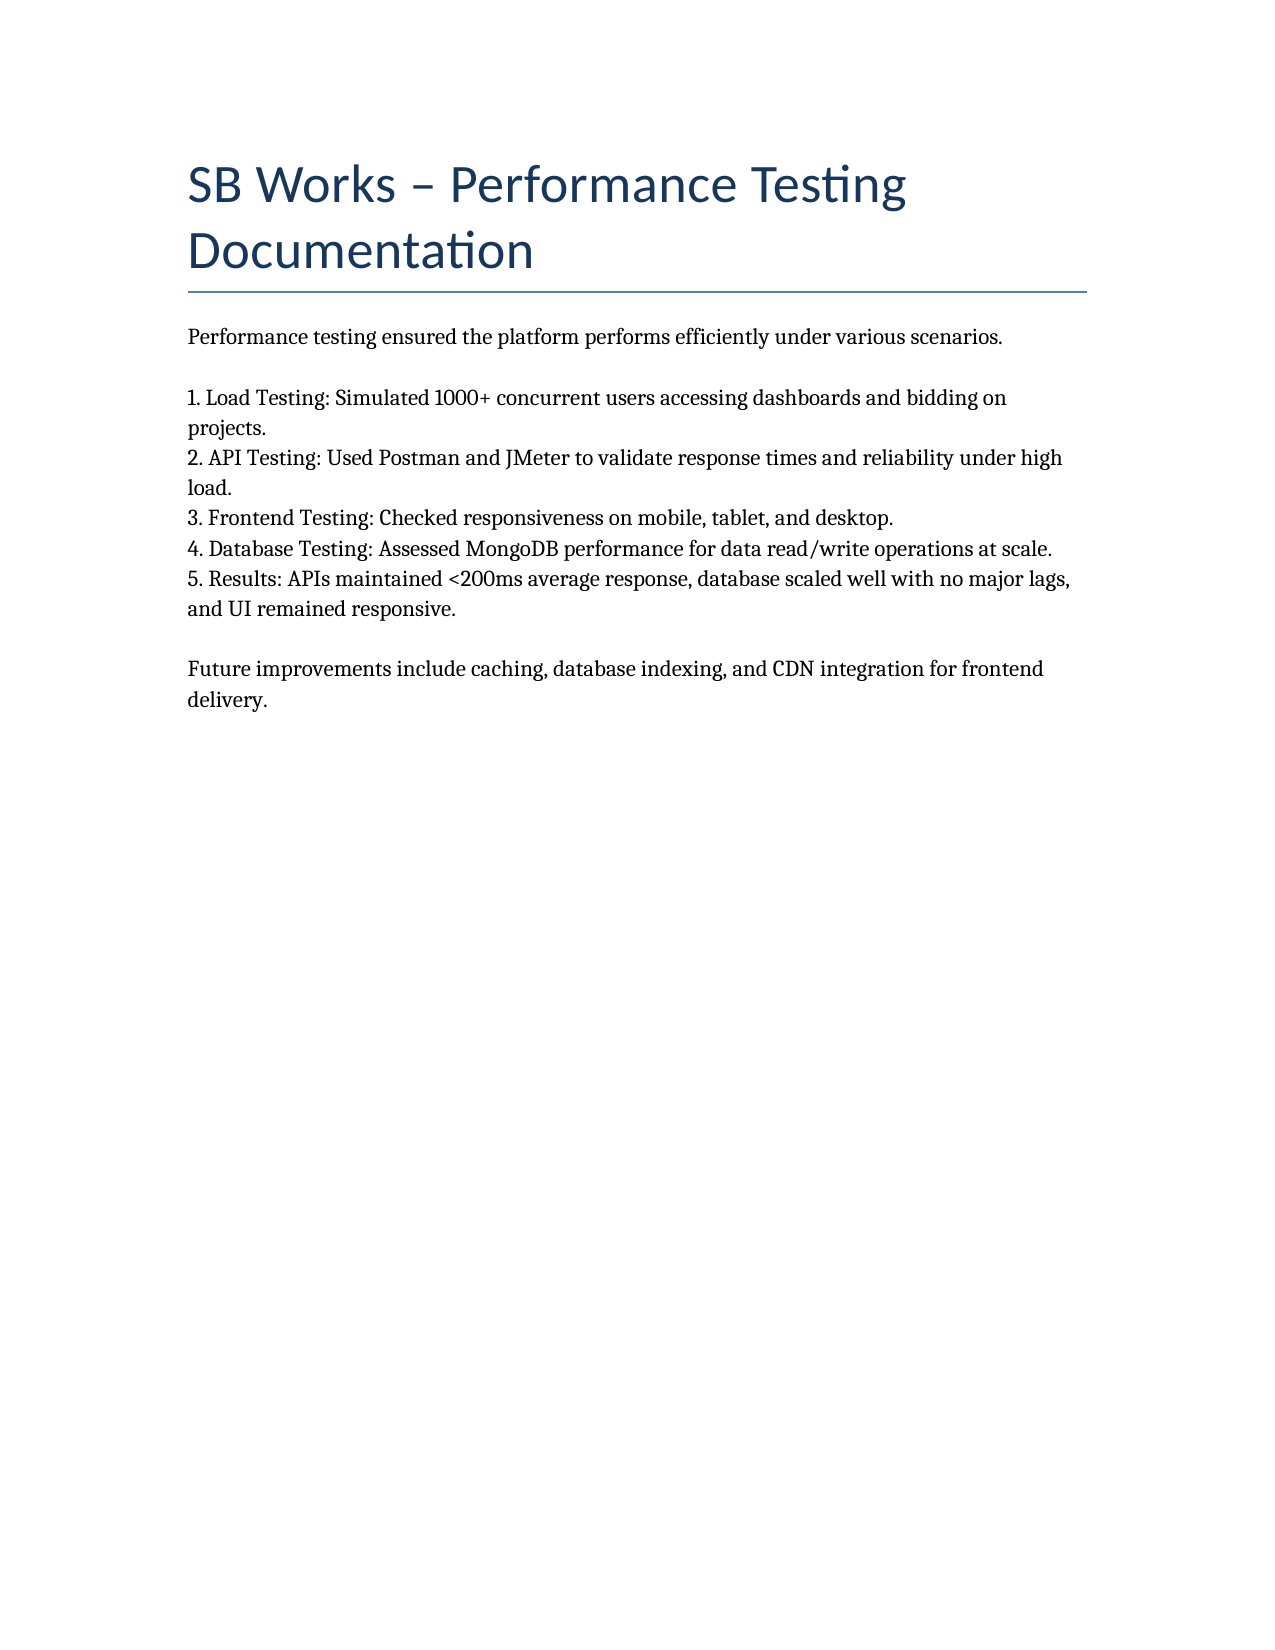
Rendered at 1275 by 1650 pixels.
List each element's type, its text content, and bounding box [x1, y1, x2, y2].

text Performance testing ensured the platform performs efficiently under various scenarios. 1. Load Testing: Simulated 1000+ concurrent users accessing dashboards and bidding on projects. 2. API Testing: Used Postman and JMeter to validate response times and reliability under high load. 3. Frontend Testing: Checked responsiveness on mobile, tablet, and desktop. 4. Database Testing: Assessed MongoDB performance for data read/write operations at scale. 5. Results: APIs maintained <200ms average response, database scaled well with no major lags, and UI remained responsive. Future improvements include caching, database indexing, and CDN integration for frontend delivery. [187, 324, 1087, 713]
title SB Works – Performance Testing Documentation [187, 150, 1087, 293]
